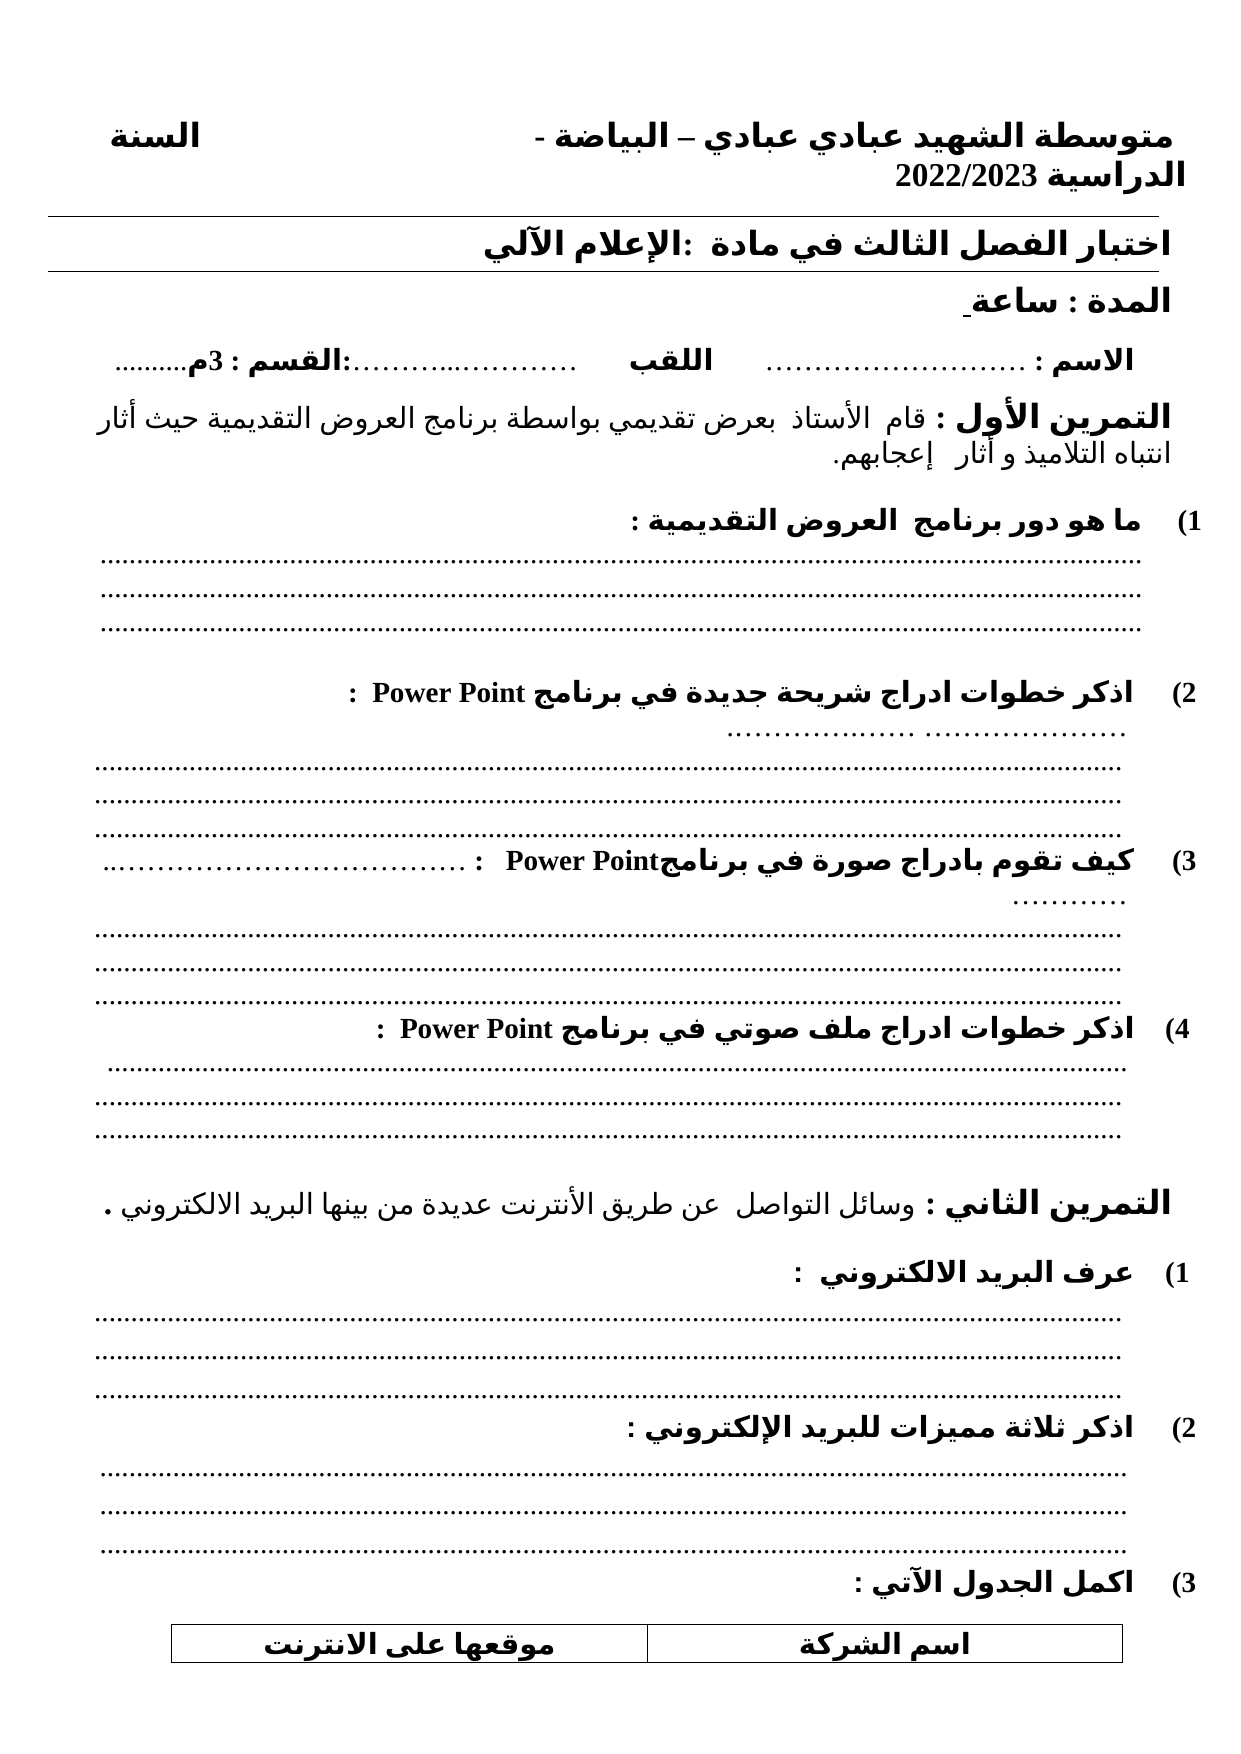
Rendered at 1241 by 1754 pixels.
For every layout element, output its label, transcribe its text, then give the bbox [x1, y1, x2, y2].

text الاسم : ……………………… اللقب …………...………:القسم : 3م.......... [94, 343, 1134, 377]
list اذكر خطوات ادراج ملف صوتي في برنامج Power Point : ............................................................................................................................................ [94, 1011, 1165, 1078]
text اختبار الفصل الثالث في مادة :الإعلام الآلي المدة : ساعة [94, 224, 1172, 320]
text .............................................................................................................................................................................................................................................................................................. [94, 570, 1142, 637]
text التمرين الأول : قام الأستاذ بعرض تقديمي بواسطة برنامج العروض التقديمية حيث أثار انتباه التلاميذ و أثار إعجابهم. [94, 398, 1172, 469]
text .......................................................................................................................................................................................................................................................................................... [94, 1078, 1122, 1145]
list اذكر خطوات ادراج شريحة جديدة في برنامج Power Point :………………… …….…………. [94, 676, 1172, 743]
text التمرين الثاني : وسائل التواصل عن طريق الأنترنت عديدة من بينها البريد الالكتروني . [94, 1183, 1172, 1222]
text متوسطة الشهيد عبادي عبادي – البياضة - السنة الدراسية 2022/2023 [5, 116, 1216, 193]
list اكمل الجدول الآتي : [94, 1564, 1172, 1598]
list اذكر ثلاثة مميزات للبريد الإلكتروني : [94, 1409, 1172, 1443]
text ....................................................................................................................................................................................................................................................................................................................................................................................................................................... [94, 910, 1122, 1011]
list عرف البريد الالكتروني : [94, 1255, 1165, 1289]
text ....................................................................................................................................................................................................................................................................................................................................................................................................................................... [94, 1294, 1122, 1404]
text ....................................................................................................................................................................................................................................................................................................................................................................................................................................... [94, 743, 1122, 843]
list ما هو دور برنامج العروض التقديمية : ............................................................................................................................................... [94, 503, 1177, 570]
text ....................................................................................................................................................................................................................................................................................................................................................................................................................................... [94, 1449, 1128, 1559]
table_header موقعها على الانترنت [172, 1625, 647, 1662]
table_header اسم الشركة [648, 1625, 1122, 1662]
list كيف تقوم بادراج صورة في برنامجPower Point : ………………………………..………… [94, 843, 1172, 910]
